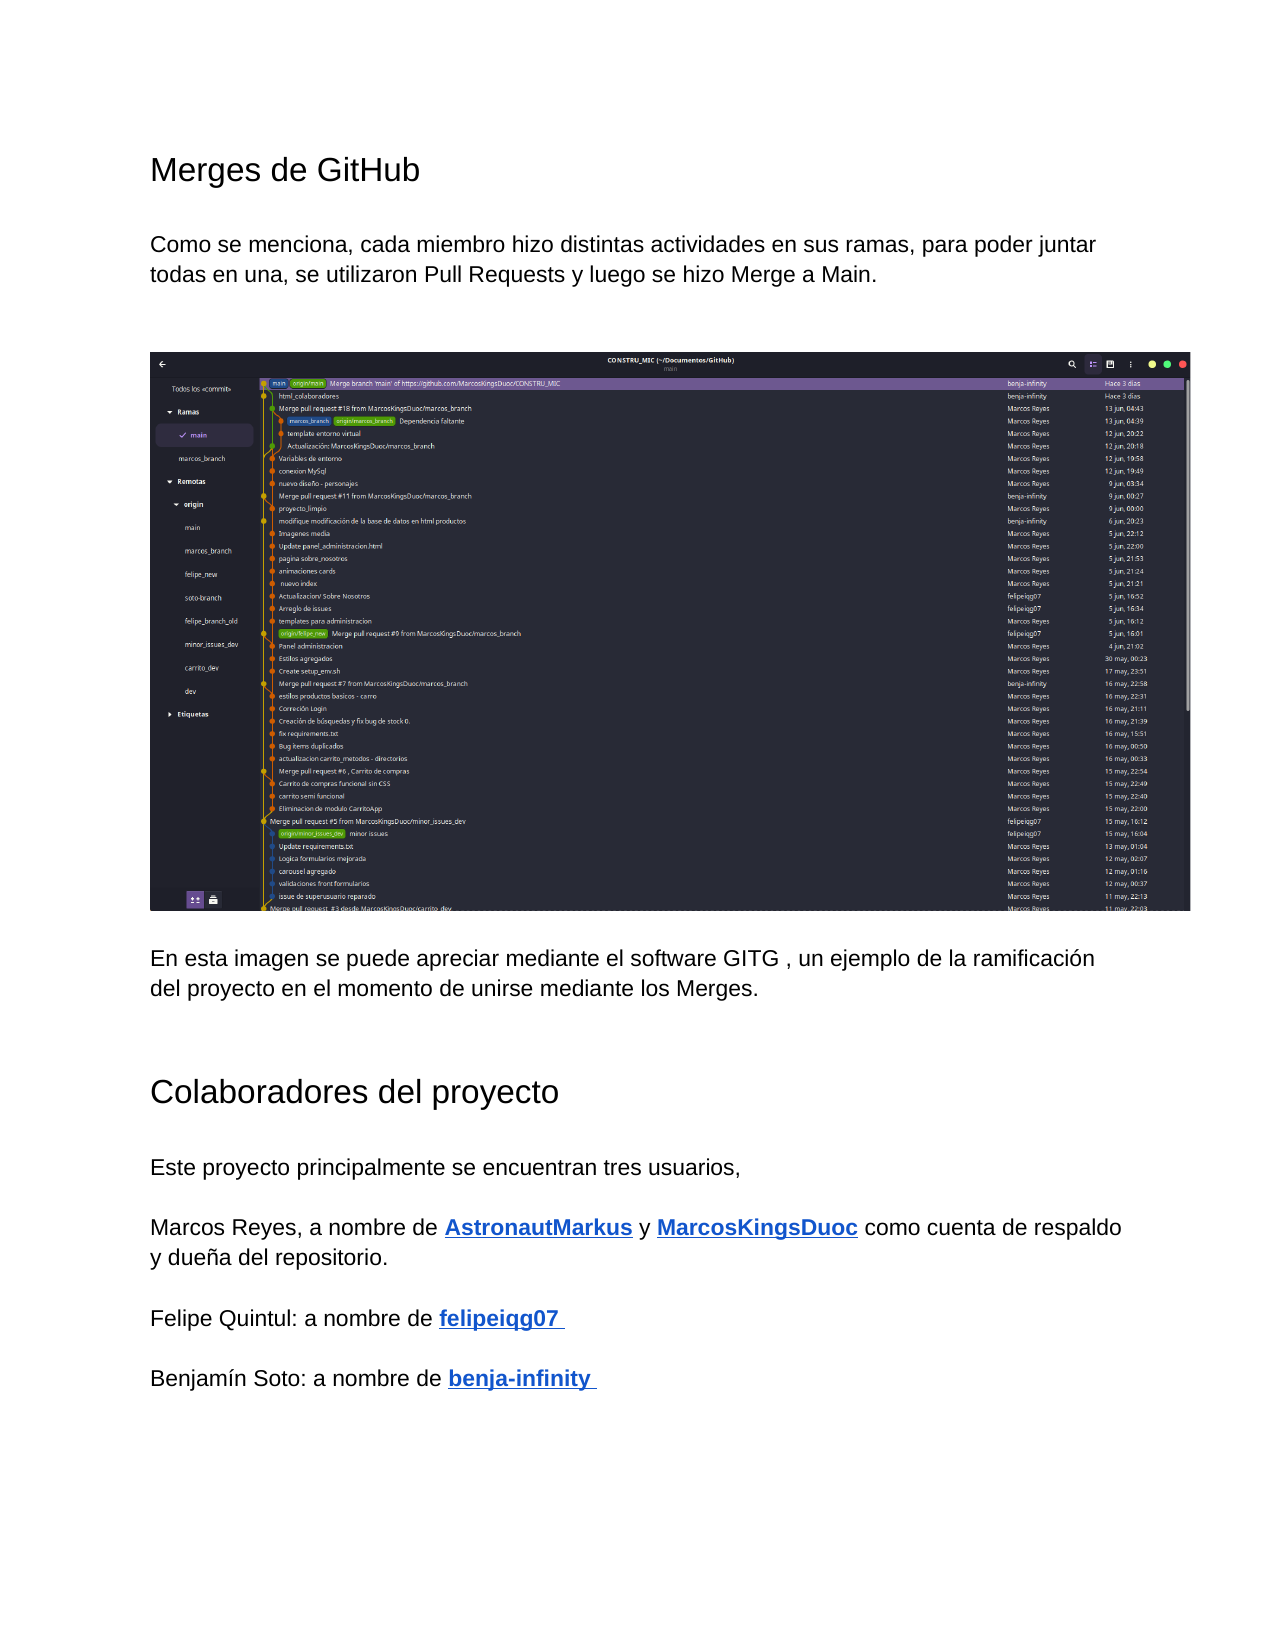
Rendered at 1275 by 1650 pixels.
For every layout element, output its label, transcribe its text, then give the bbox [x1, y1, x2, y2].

text Como se menciona, cada miembro hizo distintas actividades en sus ramas, para poder juntar todas en una, se utilizaron Pull Requests y luego se hizo Merge a Main. [150, 231, 1125, 288]
text Marcos Reyes, a nombre de AstronautMarkus y MarcosKingsDuoc como cuenta de respaldo y dueña del repositorio. [150, 1214, 1125, 1271]
text Benjamín Soto: a nombre de benja-infinity [150, 1365, 1125, 1392]
subtitle Colaboradores del proyecto [150, 1073, 1125, 1111]
subtitle Merges de GitHub [150, 150, 1125, 188]
text Felipe Quintul: a nombre de felipeiqg07 [150, 1305, 1125, 1331]
picture [150, 352, 1191, 911]
text Este proyecto principalmente se encuentran tres usuarios, [150, 1154, 1125, 1210]
text En esta imagen se puede apreciar mediante el software GITG , un ejemplo de la ramificación del proyecto en el momento de unirse mediante los Merges. [150, 944, 1125, 1001]
